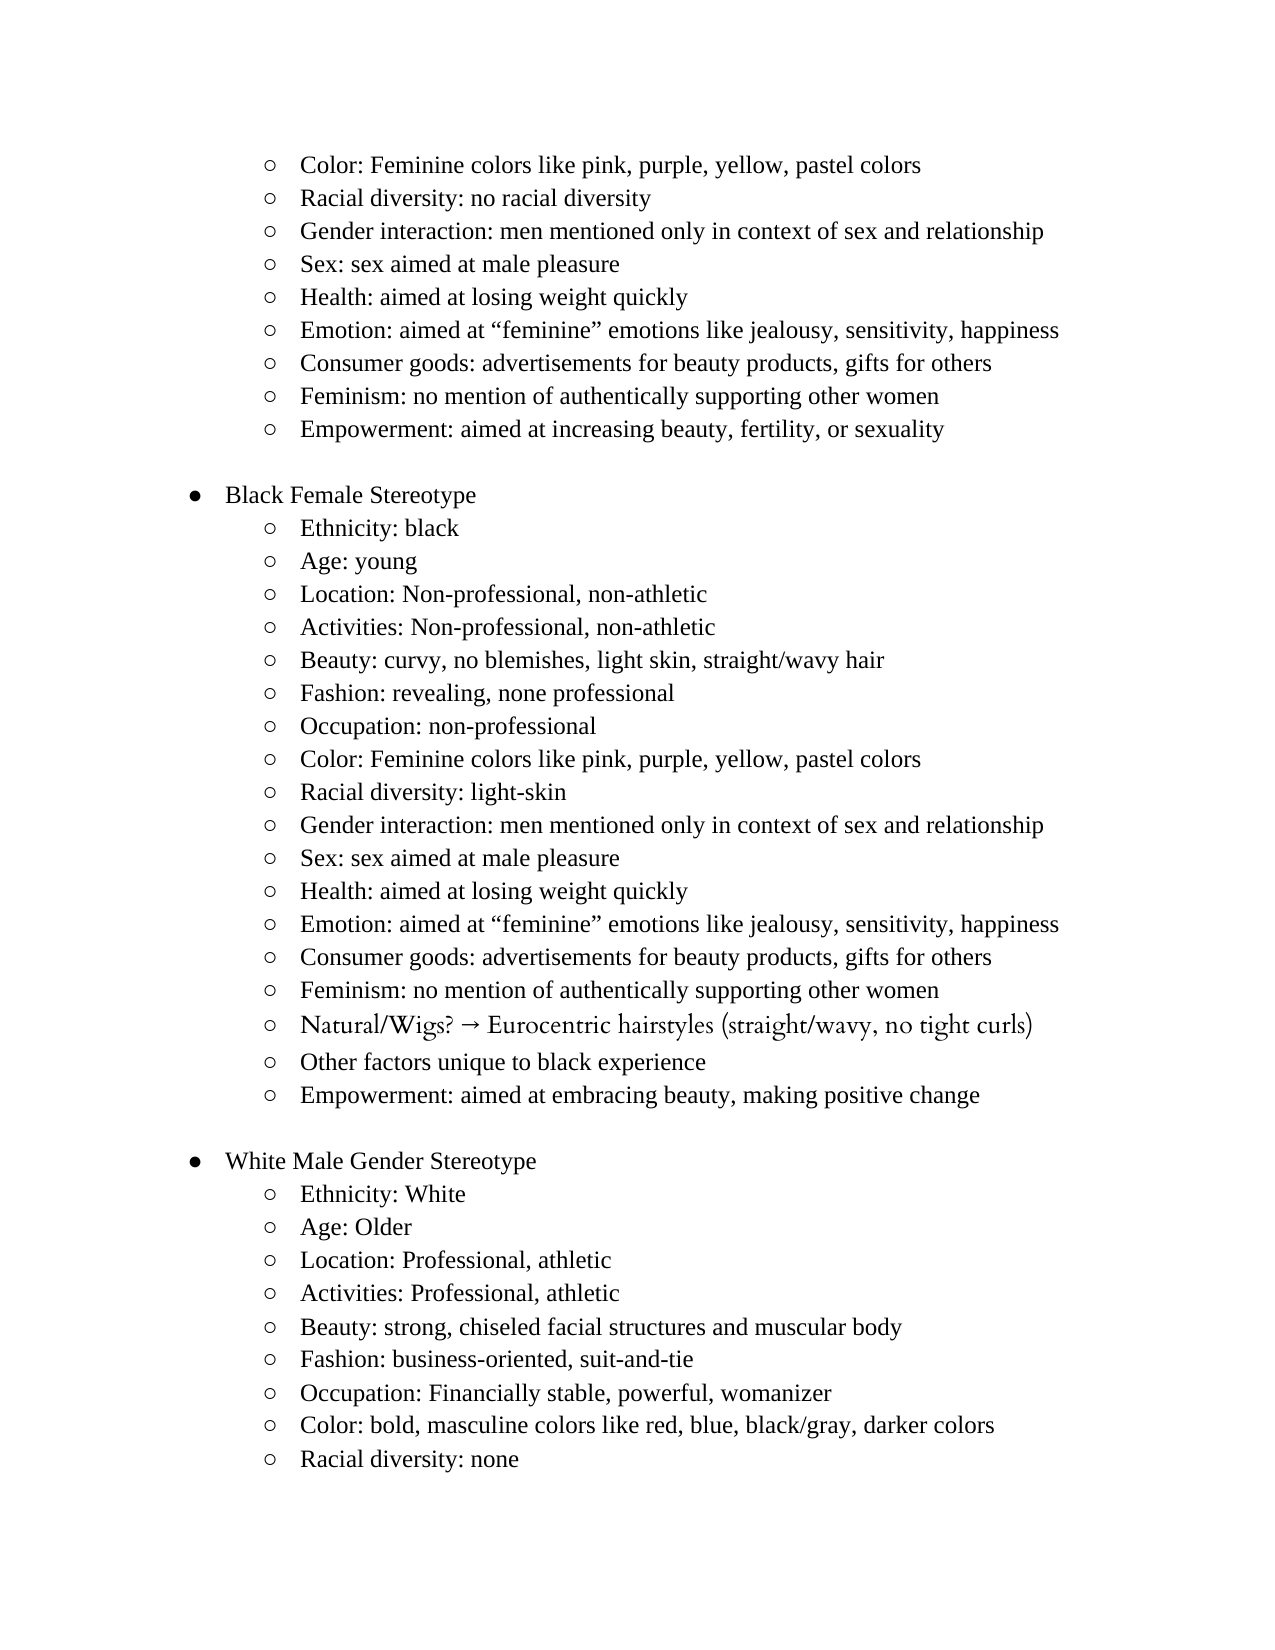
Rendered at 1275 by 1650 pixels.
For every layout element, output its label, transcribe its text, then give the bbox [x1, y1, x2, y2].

list Occupation: Financially stable, powerful, womanizer [262, 1378, 1125, 1406]
list Black Female Stereotype [187, 480, 1125, 509]
list Activities: Professional, athletic [262, 1278, 1125, 1307]
list Ethnicity: White [262, 1179, 1125, 1208]
list Sex: sex aimed at male pleasure [262, 249, 1125, 278]
list Color: bold, masculine colors like red, blue, black/gray, darker colors [262, 1411, 1125, 1439]
list Activities: Non-professional, non-athletic [262, 612, 1125, 641]
list Beauty: strong, chiseled facial structures and muscular body [262, 1312, 1125, 1340]
list Fashion: revealing, none professional [262, 678, 1125, 707]
list Racial diversity: none [262, 1444, 1125, 1472]
list Beauty: curvy, no blemishes, light skin, straight/wavy hair [262, 645, 1125, 674]
list Sex: sex aimed at male pleasure [262, 843, 1125, 872]
list Feminism: no mention of authentically supporting other women [262, 976, 1125, 1004]
list Emotion: aimed at “feminine” emotions like jealousy, sensitivity, happiness [262, 909, 1125, 938]
list Empowerment: aimed at embracing beauty, making positive change [262, 1080, 1125, 1109]
list Empowerment: aimed at increasing beauty, fertility, or sexuality [262, 414, 1125, 443]
list Color: Feminine colors like pink, purple, yellow, pastel colors [262, 150, 1125, 179]
list Health: aimed at losing weight quickly [262, 282, 1125, 311]
list Gender interaction: men mentioned only in context of sex and relationship [262, 810, 1125, 839]
list Location: Professional, athletic [262, 1246, 1125, 1274]
list Age: young [262, 546, 1125, 575]
list Fashion: business-oriented, suit-and-tie [262, 1344, 1125, 1373]
list Natural/Wigs? → Eurocentric hairstyles (straight/wavy, no tight curls) [262, 1008, 1125, 1042]
list Racial diversity: light-skin [262, 777, 1125, 806]
list Ethnicity: black [262, 513, 1125, 542]
list Occupation: non-professional [262, 711, 1125, 740]
list Consumer goods: advertisements for beauty products, gifts for others [262, 942, 1125, 971]
list Location: Non-professional, non-athletic [262, 579, 1125, 608]
list Age: Older [262, 1212, 1125, 1241]
list Gender interaction: men mentioned only in context of sex and relationship [262, 216, 1125, 245]
list Racial diversity: no racial diversity [262, 183, 1125, 212]
list White Male Gender Stereotype [187, 1146, 1125, 1175]
list Feminism: no mention of authentically supporting other women [262, 381, 1125, 410]
list Consumer goods: advertisements for beauty products, gifts for others [262, 348, 1125, 377]
list Other factors unique to black experience [262, 1047, 1125, 1076]
list Emotion: aimed at “feminine” emotions like jealousy, sensitivity, happiness [262, 315, 1125, 344]
list Color: Feminine colors like pink, purple, yellow, pastel colors [262, 744, 1125, 773]
list Health: aimed at losing weight quickly [262, 876, 1125, 905]
